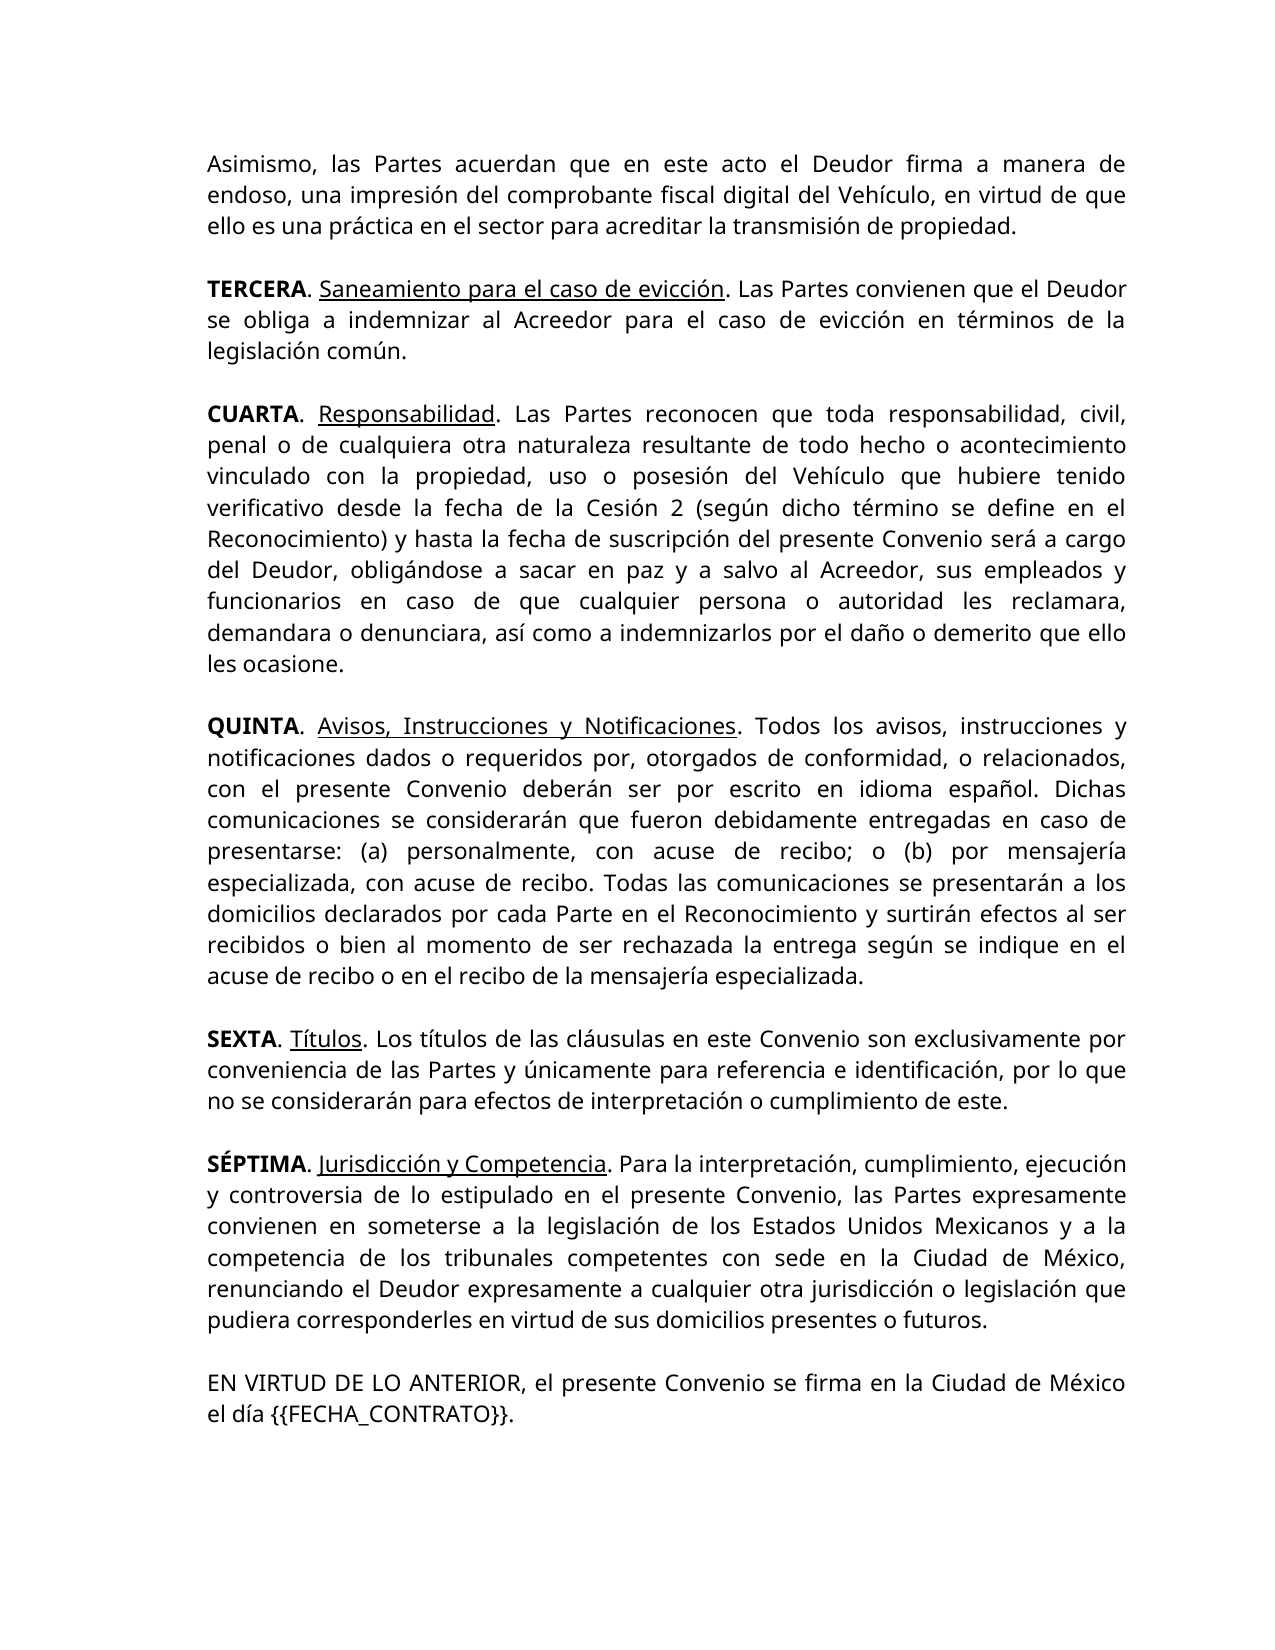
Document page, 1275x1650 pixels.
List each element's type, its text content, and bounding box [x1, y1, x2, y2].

text TERCERA. Saneamiento para el caso de evicción. Las Partes convienen que el Deudor se obliga a indemnizar al Acreedor para el caso de evicción en términos de la legislación común. [207, 273, 1127, 366]
text SÉPTIMA. Jurisdicción y Competencia. Para la interpretación, cumplimiento, ejecución y controversia de lo estipulado en el presente Convenio, las Partes expresamente convienen en someterse a la legislación de los Estados Unidos Mexicanos y a la competencia de los tribunales competentes con sede en la Ciudad de México, renunciando el Deudor expresamente a cualquier otra jurisdicción o legislación que pudiera corresponderles en virtud de sus domicilios presentes o futuros. [207, 1148, 1127, 1335]
text QUINTA. Avisos, Instrucciones y Notificaciones. Todos los avisos, instrucciones y notificaciones dados o requeridos por, otorgados de conformidad, o relacionados, con el presente Convenio deberán ser por escrito en idioma español. Dichas comunicaciones se considerarán que fueron debidamente entregadas en caso de presentarse: (a) personalmente, con acuse de recibo; o (b) por mensajería especializada, con acuse de recibo. Todas las comunicaciones se presentarán a los domicilios declarados por cada Parte en el Reconocimiento y surtirán efectos al ser recibidos o bien al momento de ser rechazada la entrega según se indique en el acuse de recibo o en el recibo de la mensajería especializada. [207, 710, 1127, 991]
text SEXTA. Títulos. Los títulos de las cláusulas en este Convenio son exclusivamente por conveniencia de las Partes y únicamente para referencia e identificación, por lo que no se considerarán para efectos de interpretación o cumplimiento de este. [207, 1023, 1127, 1116]
text Asimismo, las Partes acuerdan que en este acto el Deudor firma a manera de endoso, una impresión del comprobante fiscal digital del Vehículo, en virtud de que ello es una práctica en el sector para acreditar la transmisión de propiedad. [207, 148, 1127, 241]
text EN VIRTUD DE LO ANTERIOR, el presente Convenio se firma en la Ciudad de México el día {{FECHA_CONTRATO}}. [207, 1366, 1127, 1429]
text CUARTA. Responsabilidad. Las Partes reconocen que toda responsabilidad, civil, penal o de cualquiera otra naturaleza resultante de todo hecho o acontecimiento vinculado con la propiedad, uso o posesión del Vehículo que hubiere tenido verificativo desde la fecha de la Cesión 2 (según dicho término se define en el Reconocimiento) y hasta la fecha de suscripción del presente Convenio será a cargo del Deudor, obligándose a sacar en paz y a salvo al Acreedor, sus empleados y funcionarios en caso de que cualquier persona o autoridad les reclamara, demandara o denunciara, así como a indemnizarlos por el daño o demerito que ello les ocasione. [207, 398, 1127, 679]
